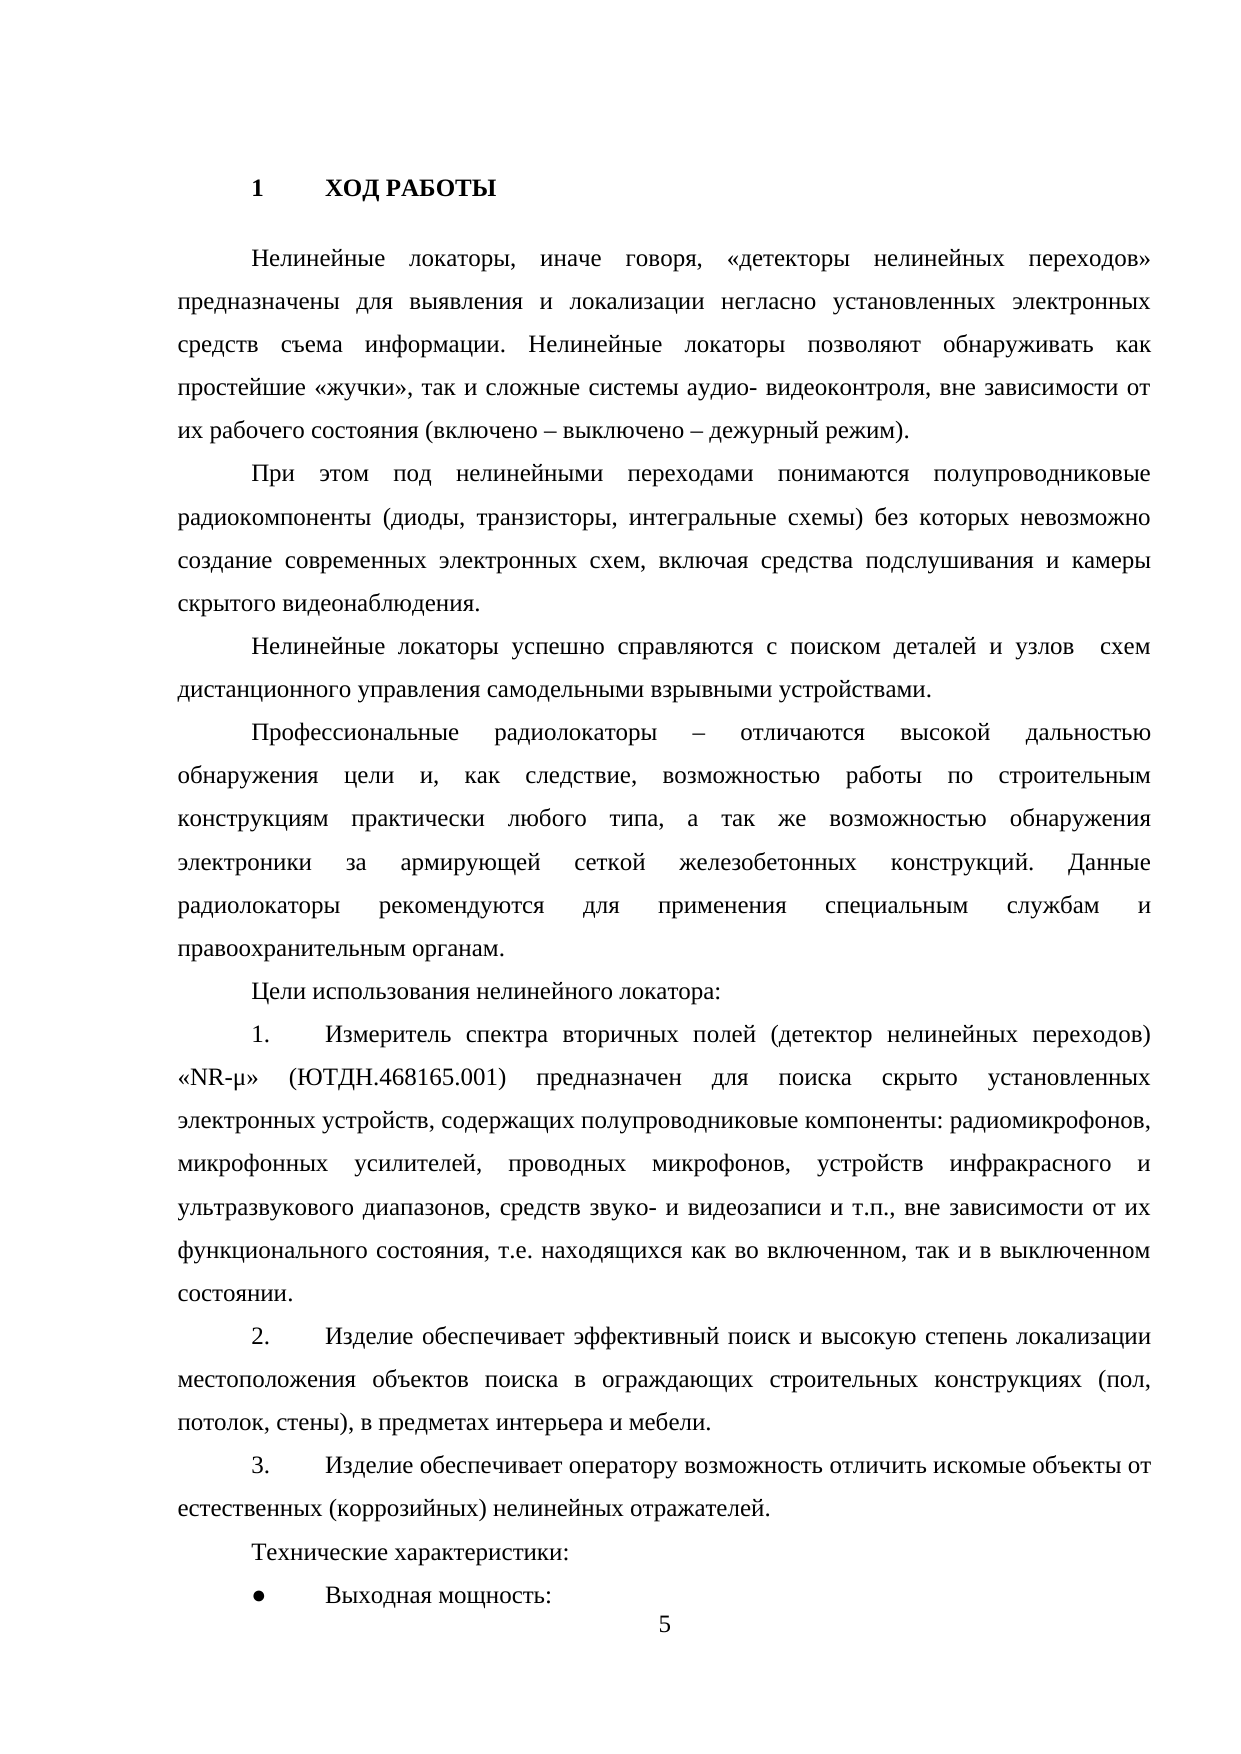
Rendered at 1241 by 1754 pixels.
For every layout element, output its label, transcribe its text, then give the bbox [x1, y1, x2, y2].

text Цели использования нелинейного локатора: [177, 976, 1152, 1005]
text Технические характеристики: [177, 1537, 1152, 1565]
text 3. Изделие обеспечивает оператору возможность отличить искомые объекты от естественных (коррозийных) нелинейных отражателей. [177, 1450, 1152, 1522]
text ● Выходная мощность: [177, 1580, 1152, 1608]
text Нелинейные локаторы успешно справляются с поиском деталей и узлов схем дистанционного управления самодельными взрывными устройствами. [177, 631, 1152, 703]
text Профессиональные радиолокаторы – отличаются высокой дальностью обнаружения цели и, как следствие, возможностью работы по строительным конструкциям практически любого типа, а так же возможностью обнаружения электроники за армирующей сеткой железобетонных конструкций. Данные радиолокаторы рекомендуются для применения специальным службам и правоохранительным органам. [177, 717, 1152, 962]
text Нелинейные локаторы, иначе говоря, «детекторы нелинейных переходов» предназначены для выявления и локализации негласно установленных электронных средств съема информации. Нелинейные локаторы позволяют обнаруживать как простейшие «жучки», так и сложные системы аудио- видеоконтроля, вне зависимости от их рабочего состояния (включено – выключено – дежурный режим). [177, 243, 1152, 444]
subtitle Ход работы [251, 173, 1152, 201]
text При этом под нелинейными переходами понимаются полупроводниковые радиокомпоненты (диоды, транзисторы, интегральные схемы) без которых невозможно создание современных электронных схем, включая средства подслушивания и камеры скрытого видеонаблюдения. [177, 458, 1152, 617]
text 1. Измеритель спектра вторичных полей (детектор нелинейных переходов) «NR-μ» (ЮТДН.468165.001) предназначен для поиска скрыто установленных электронных устройств, содержащих полупроводниковые компоненты: радиомикрофонов, микрофонных усилителей, проводных микрофонов, устройств инфракрасного и ультразвукового диапазонов, средств звуко- и видеозаписи и т.п., вне зависимости от их функционального состояния, т.е. находящихся как во включенном, так и в выключенном состоянии. [177, 1019, 1152, 1307]
text 2. Изделие обеспечивает эффективный поиск и высокую степень локализации местоположения объектов поиска в ограждающих строительных конструкциях (пол, потолок, стены), в предметах интерьера и мебели. [177, 1321, 1152, 1436]
